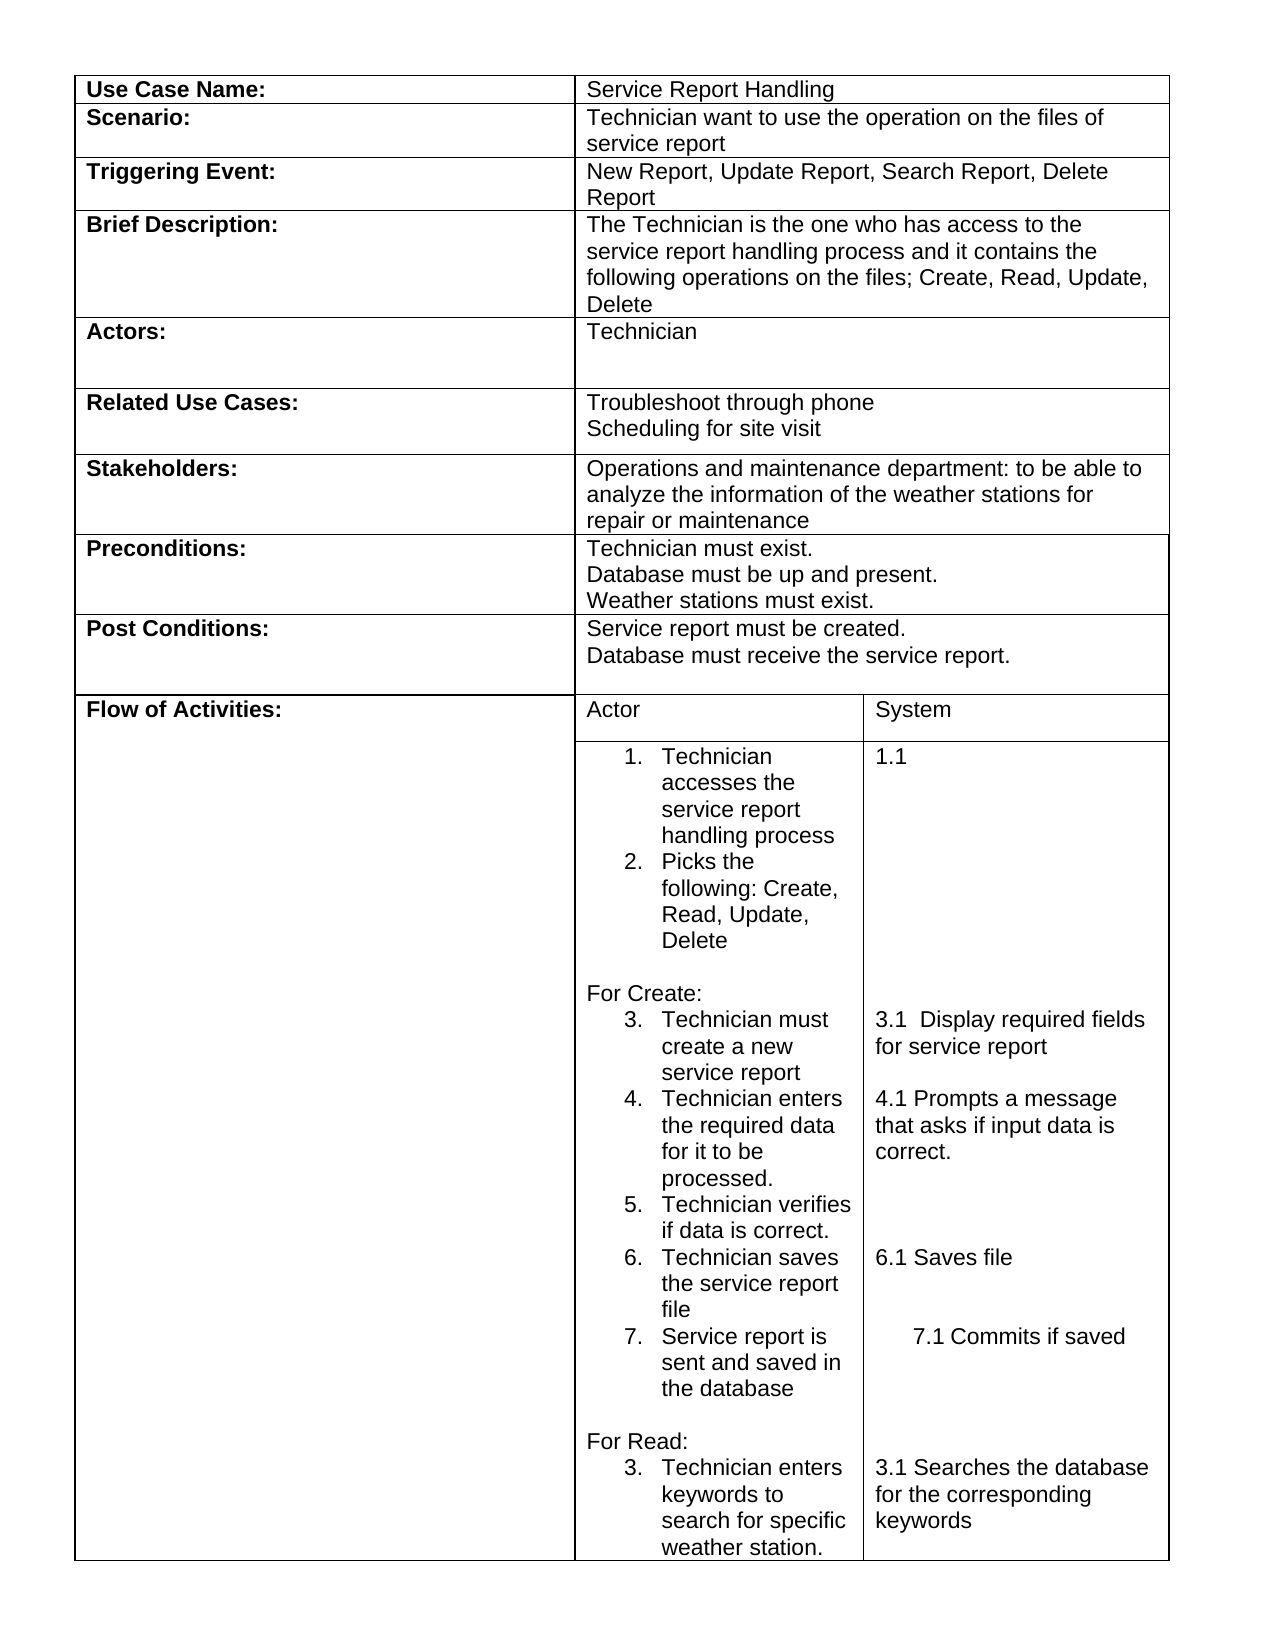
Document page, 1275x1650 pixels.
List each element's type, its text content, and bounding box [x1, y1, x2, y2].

table_cell Brief Description: [76, 211, 574, 317]
table_header Use Case Name: [76, 76, 574, 102]
table_cell Scenario: [76, 104, 574, 157]
table_cell Actor [576, 695, 863, 741]
table_header Service Report Handling [576, 76, 1169, 102]
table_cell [864, 742, 1168, 1560]
table_cell Preconditions: [76, 535, 574, 614]
table_cell Related Use Cases: [76, 389, 574, 453]
table_cell Triggering Event: [76, 158, 574, 210]
table_cell Actors: [76, 318, 574, 387]
table_cell New Report, Update Report, Search Report, Delete Report [576, 158, 1169, 210]
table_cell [576, 742, 863, 1560]
table_cell Stakeholders: [76, 455, 574, 534]
table_cell Technician must exist. Database must be up and present. Weather stations must exist. [576, 535, 1168, 614]
table_cell Technician want to use the operation on the files of service report [576, 104, 1169, 157]
table_cell The Technician is the one who has access to the service report handling process and it contains the following operations on the files; Create, Read, Update, Delete [576, 211, 1169, 317]
table_cell Troubleshoot through phone Scheduling for site visit [576, 389, 1169, 453]
table_cell Flow of Activities: [76, 696, 574, 1560]
table_cell Operations and maintenance department: to be able to analyze the information of the weather stations for repair or maintenance [576, 455, 1169, 534]
table_cell Service report must be created. Database must receive the service report. [576, 615, 1168, 694]
table_cell Post Conditions: [76, 615, 574, 694]
table_cell System [864, 695, 1168, 741]
table_cell Technician [576, 318, 1169, 387]
